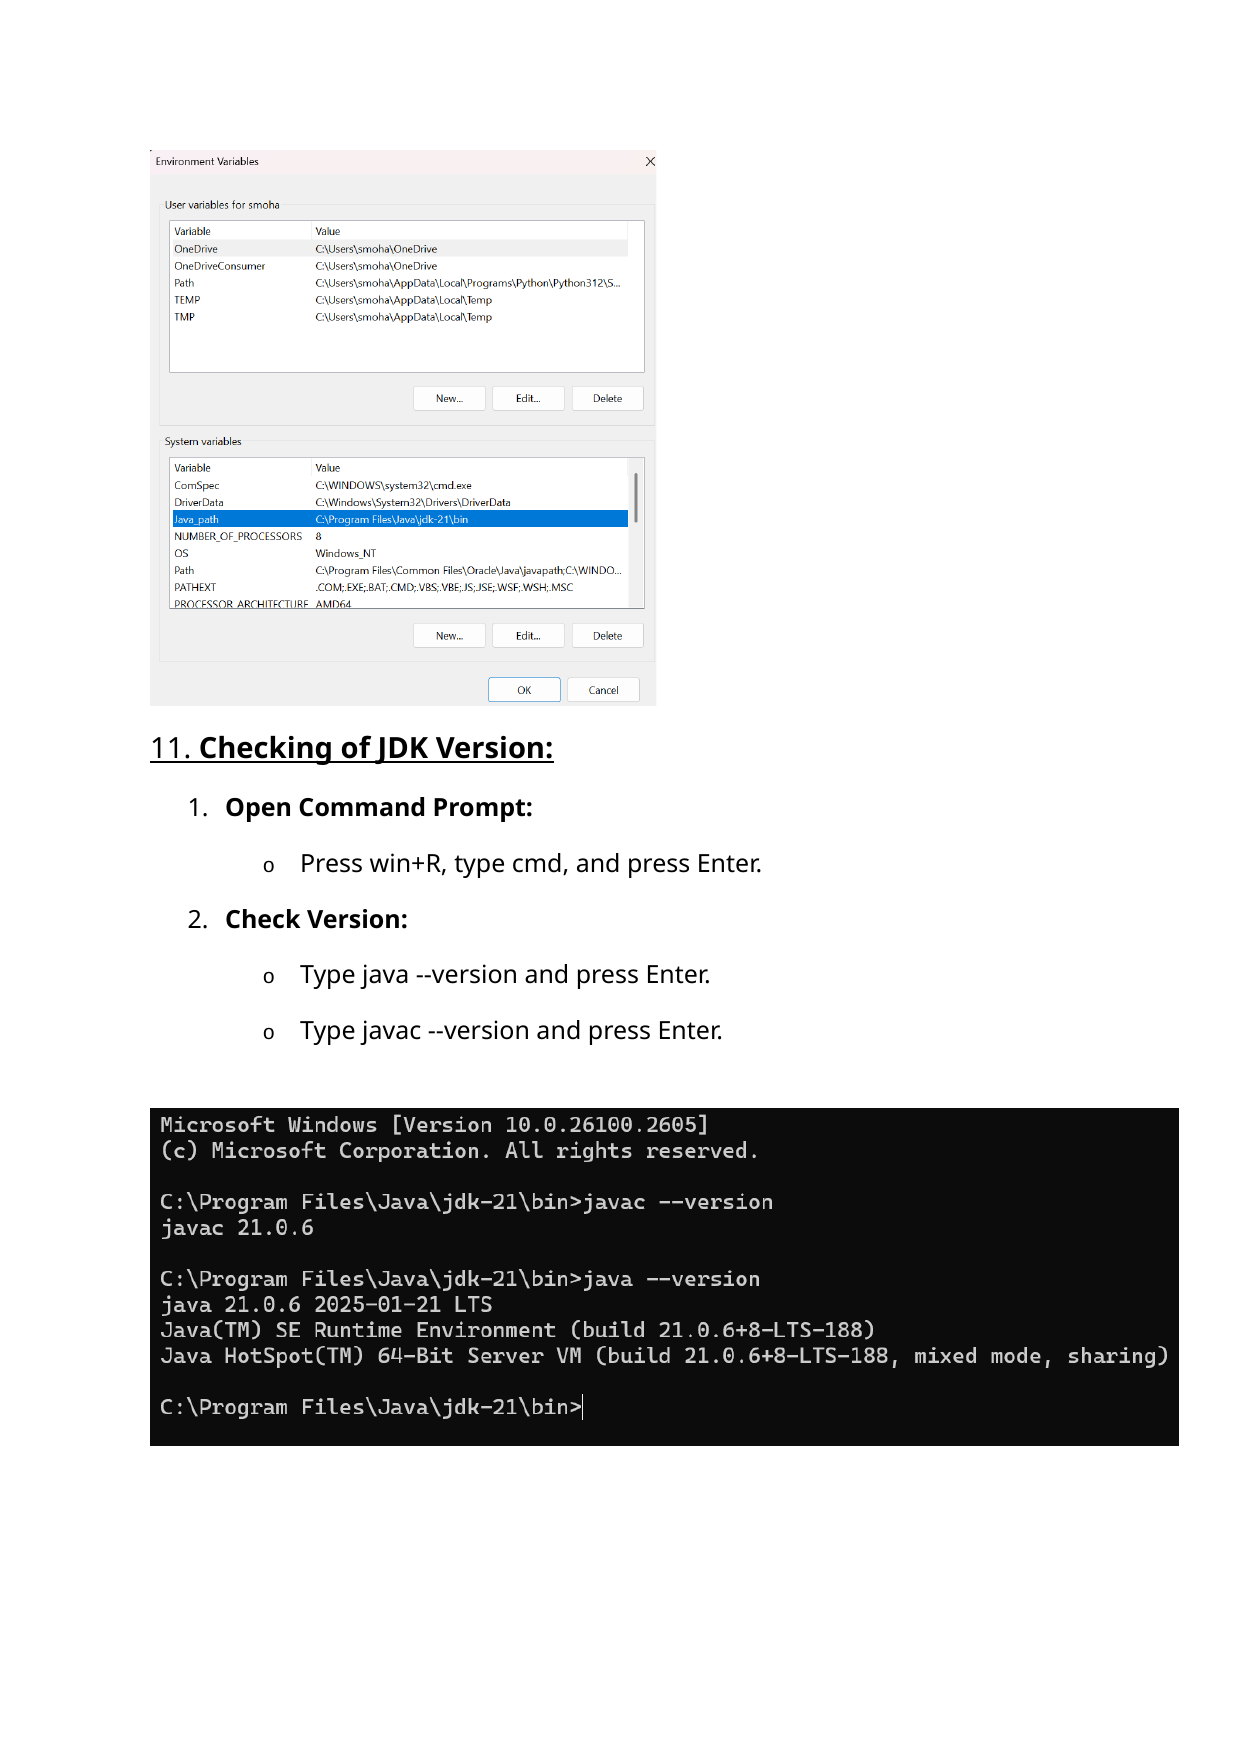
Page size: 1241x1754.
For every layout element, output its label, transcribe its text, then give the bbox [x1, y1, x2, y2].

list Press win+R, type cmd, and press Enter. [262, 846, 1090, 879]
list Open Command Prompt: [187, 790, 1090, 824]
picture [150, 150, 657, 706]
list Type java --version and press Enter. [262, 957, 1090, 991]
list Type javac --version and press Enter. [262, 1013, 1090, 1047]
picture [150, 1108, 1179, 1446]
list Check Version: [187, 901, 1090, 935]
text 11. Checking of JDK Version: [150, 727, 1090, 767]
